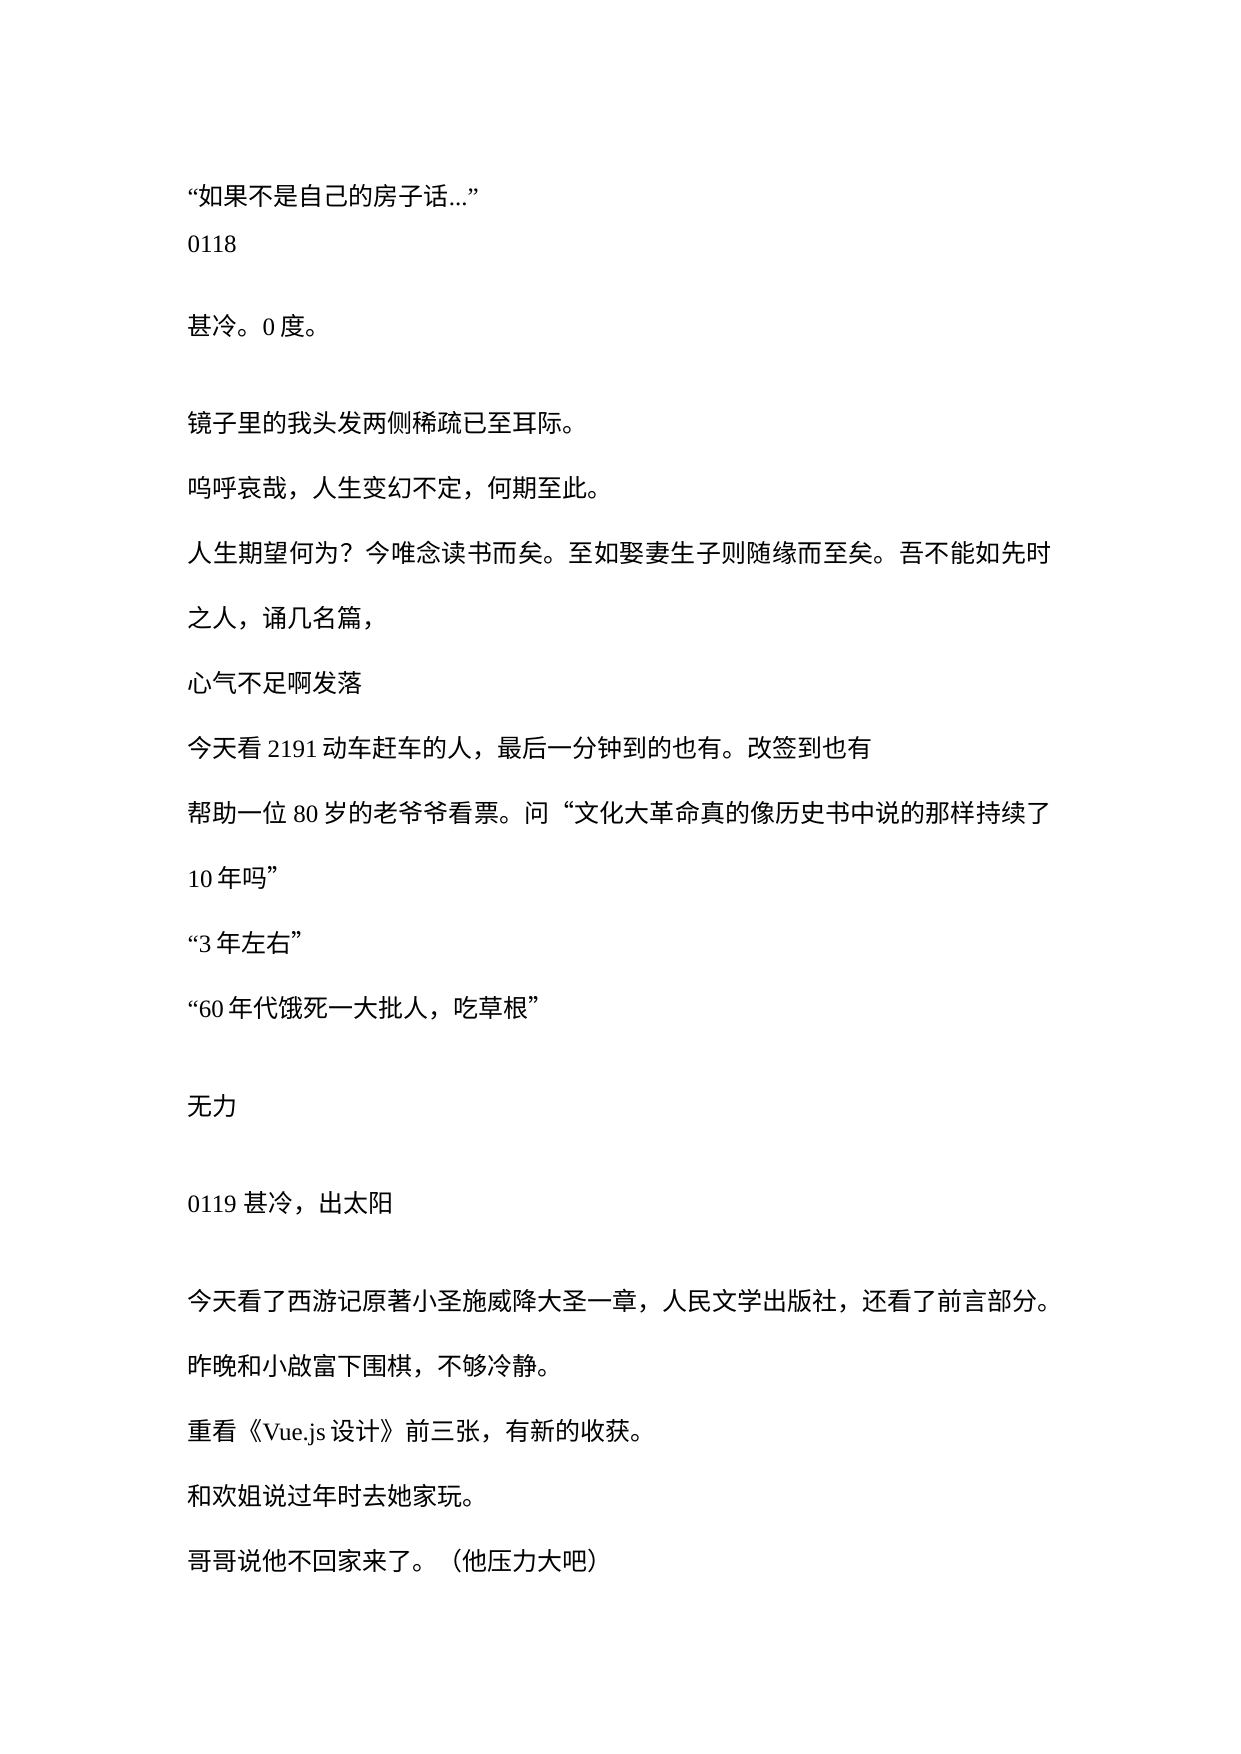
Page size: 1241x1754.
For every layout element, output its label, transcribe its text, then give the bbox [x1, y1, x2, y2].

text 0119 甚冷，出太阳 [187, 1169, 1053, 1234]
text 心气不足啊发落 [187, 649, 1053, 714]
text 0118 [187, 227, 1053, 259]
text 哥哥说他不回家来了。（他压力大吧） [187, 1527, 1053, 1592]
text “60年代饿死一大批人，吃草根” [187, 974, 1053, 1039]
text “3年左右” [187, 909, 1053, 974]
text 今天看了西游记原著小圣施威降大圣一章，人民文学出版社，还看了前言部分。 [187, 1267, 1053, 1332]
text 人生期望何为？今唯念读书而矣。至如娶妻生子则随缘而至矣。吾不能如先时之人，诵几名篇， [187, 519, 1053, 649]
text 甚冷。0度。 [187, 292, 1053, 357]
text 今天看2191动车赶车的人，最后一分钟到的也有。改签到也有 [187, 714, 1053, 779]
text 重看《Vue.js设计》前三张，有新的收获。 [187, 1397, 1053, 1462]
text 帮助一位80岁的老爷爷看票。问“文化大革命真的像历史书中说的那样持续了10年吗” [187, 779, 1053, 909]
text 呜呼哀哉，人生变幻不定，何期至此。 [187, 454, 1053, 519]
text 和欢姐说过年时去她家玩。 [187, 1462, 1053, 1527]
text 昨晚和小啟富下围棋，不够冷静。 [187, 1332, 1053, 1397]
text 无力 [187, 1072, 1053, 1137]
text 镜子里的我头发两侧稀疏已至耳际。 [187, 389, 1053, 454]
text “如果不是自己的房子话...” [187, 162, 1053, 227]
